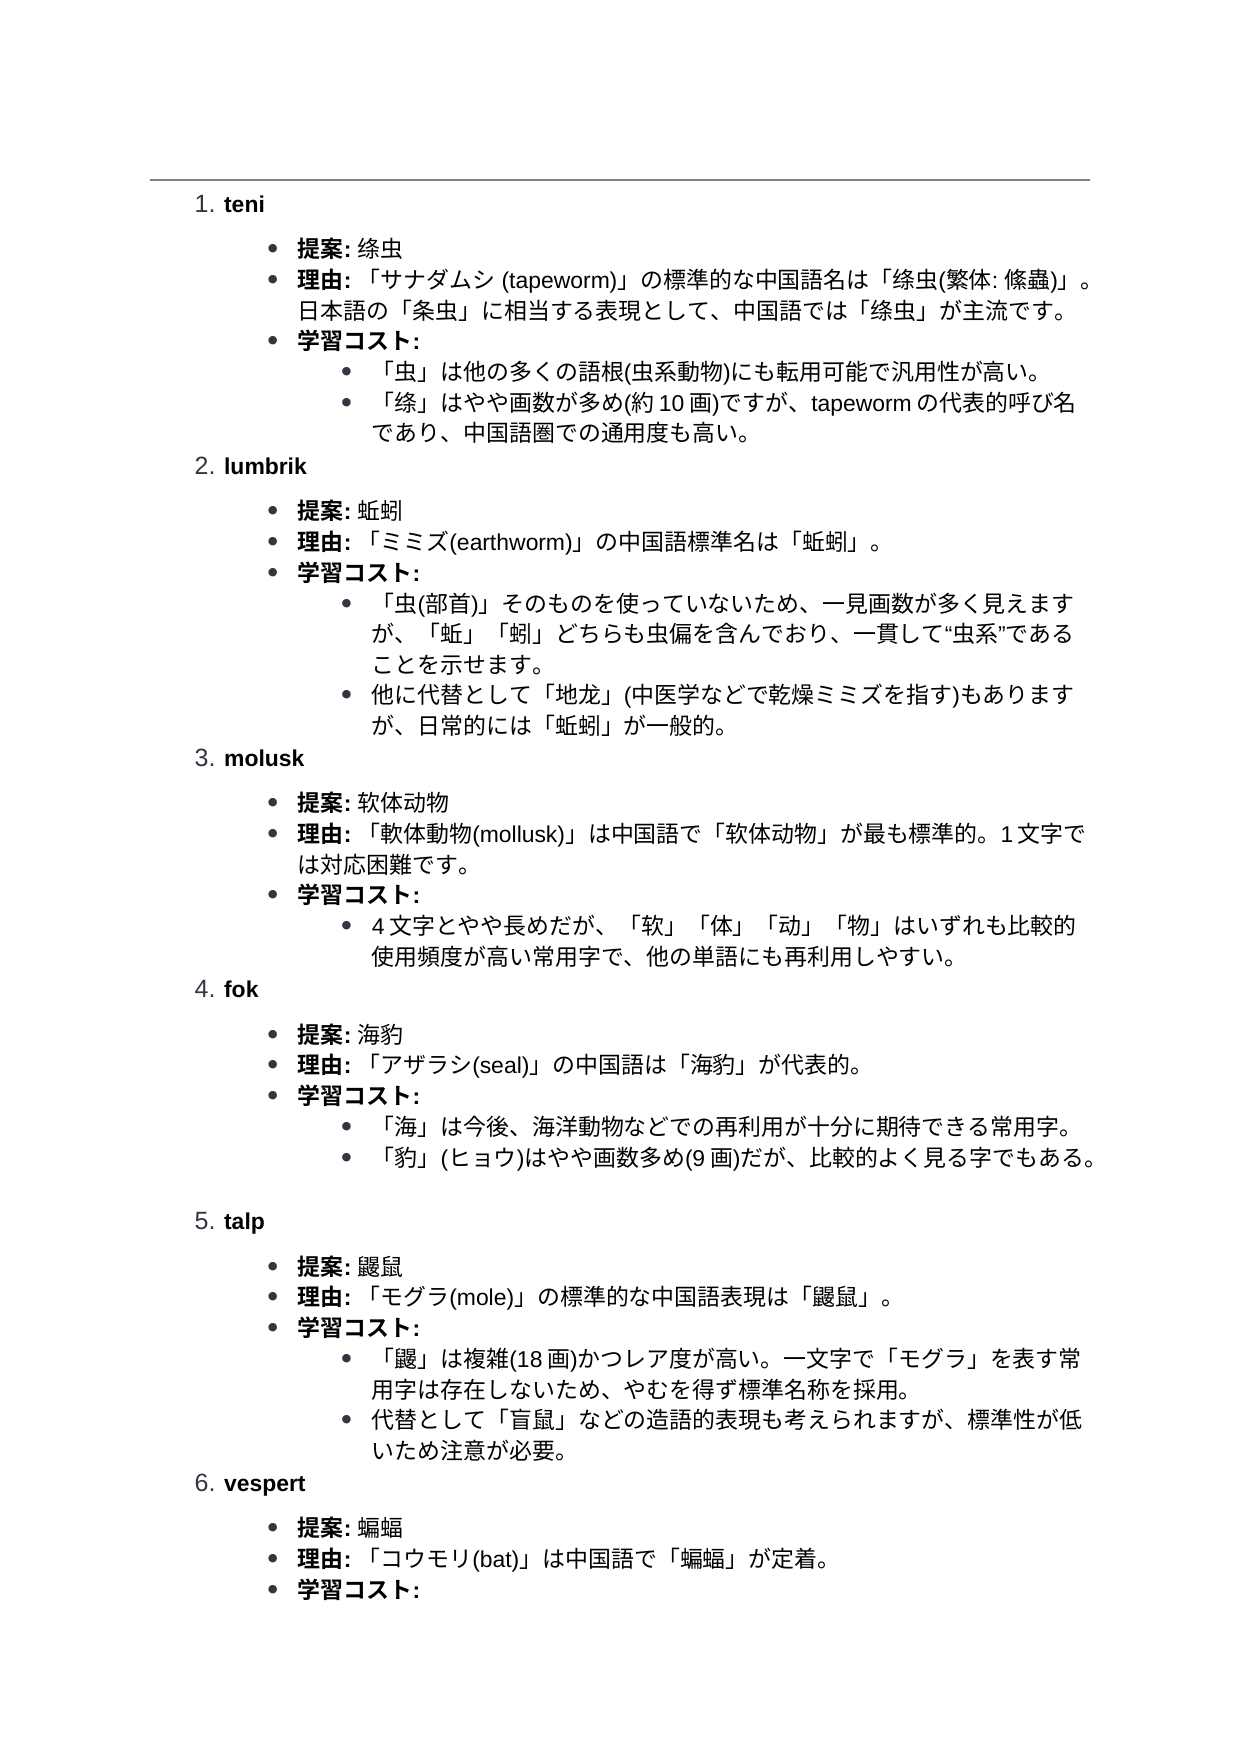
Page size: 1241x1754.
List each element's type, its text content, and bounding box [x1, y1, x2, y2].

list 4文字とやや長めだが、「软」「体」「动」「物」はいずれも比較的使用頻度が高い常用字で、他の単語にも再利用しやすい。 [342, 913, 1090, 970]
list fok [194, 974, 1090, 1003]
list 理由: 「サナダムシ (tapeworm)」の標準的な中国語名は「绦虫(繁体: 絛蟲)」。日本語の「条虫」に相当する表現として、中国語では「绦虫」が主流です。 [268, 267, 1090, 324]
list 学習コスト: [268, 328, 1090, 355]
list 代替として「盲鼠」などの造語的表現も考えられますが、標準性が低いため注意が必要。 [342, 1407, 1090, 1464]
list 提案: 海豹 [268, 1022, 1090, 1048]
list 学習コスト: [268, 1315, 1090, 1342]
list vespert [194, 1468, 1090, 1497]
list 理由: 「ミミズ(earthworm)」の中国語標準名は「蚯蚓」。 [268, 529, 1090, 556]
list teni [194, 189, 1090, 217]
list 「绦」はやや画数が多め(約10画)ですが、tapewormの代表的呼び名であり、中国語圏での通用度も高い。 [342, 390, 1090, 447]
list lumbrik [194, 451, 1090, 479]
list 提案: 绦虫 [268, 236, 1090, 263]
list 提案: 鼹鼠 [268, 1253, 1090, 1280]
list 学習コスト: [268, 560, 1090, 587]
list 理由: 「アザラシ(seal)」の中国語は「海豹」が代表的。 [268, 1052, 1090, 1079]
list 「鼹」は複雑(18画)かつレア度が高い。一文字で「モグラ」を表す常用字は存在しないため、やむを得ず標準名称を採用。 [342, 1346, 1090, 1403]
list 理由: 「軟体動物(mollusk)」は中国語で「软体动物」が最も標準的。1文字では対応困難です。 [268, 821, 1090, 878]
list 「豹」(ヒョウ)はやや画数多め(9画)だが、比較的よく見る字でもある。 [342, 1145, 1090, 1202]
list 理由: 「モグラ(mole)」の標準的な中国語表現は「鼹鼠」。 [268, 1284, 1090, 1311]
list molusk [194, 743, 1090, 772]
list 学習コスト: [268, 882, 1090, 909]
list 学習コスト: [268, 1083, 1090, 1110]
list 「虫(部首)」そのものを使っていないため、一見画数が多く見えますが、「蚯」「蚓」どちらも虫偏を含んでおり、一貫して“虫系”であることを示せます。 [342, 591, 1090, 678]
list 他に代替として「地龙」(中医学などで乾燥ミミズを指す)もありますが、日常的には「蚯蚓」が一般的。 [342, 682, 1090, 739]
list 学習コスト: [268, 1577, 1090, 1604]
list 提案: 蚯蚓 [268, 498, 1090, 525]
list talp [194, 1206, 1090, 1234]
list 「海」は今後、海洋動物などでの再利用が十分に期待できる常用字。 [342, 1114, 1090, 1141]
list 提案: 软体动物 [268, 790, 1090, 817]
list 理由: 「コウモリ(bat)」は中国語で「蝙蝠」が定着。 [268, 1546, 1090, 1573]
list 「虫」は他の多くの語根(虫系動物)にも転用可能で汎用性が高い。 [342, 359, 1090, 386]
list 提案: 蝙蝠 [268, 1515, 1090, 1542]
